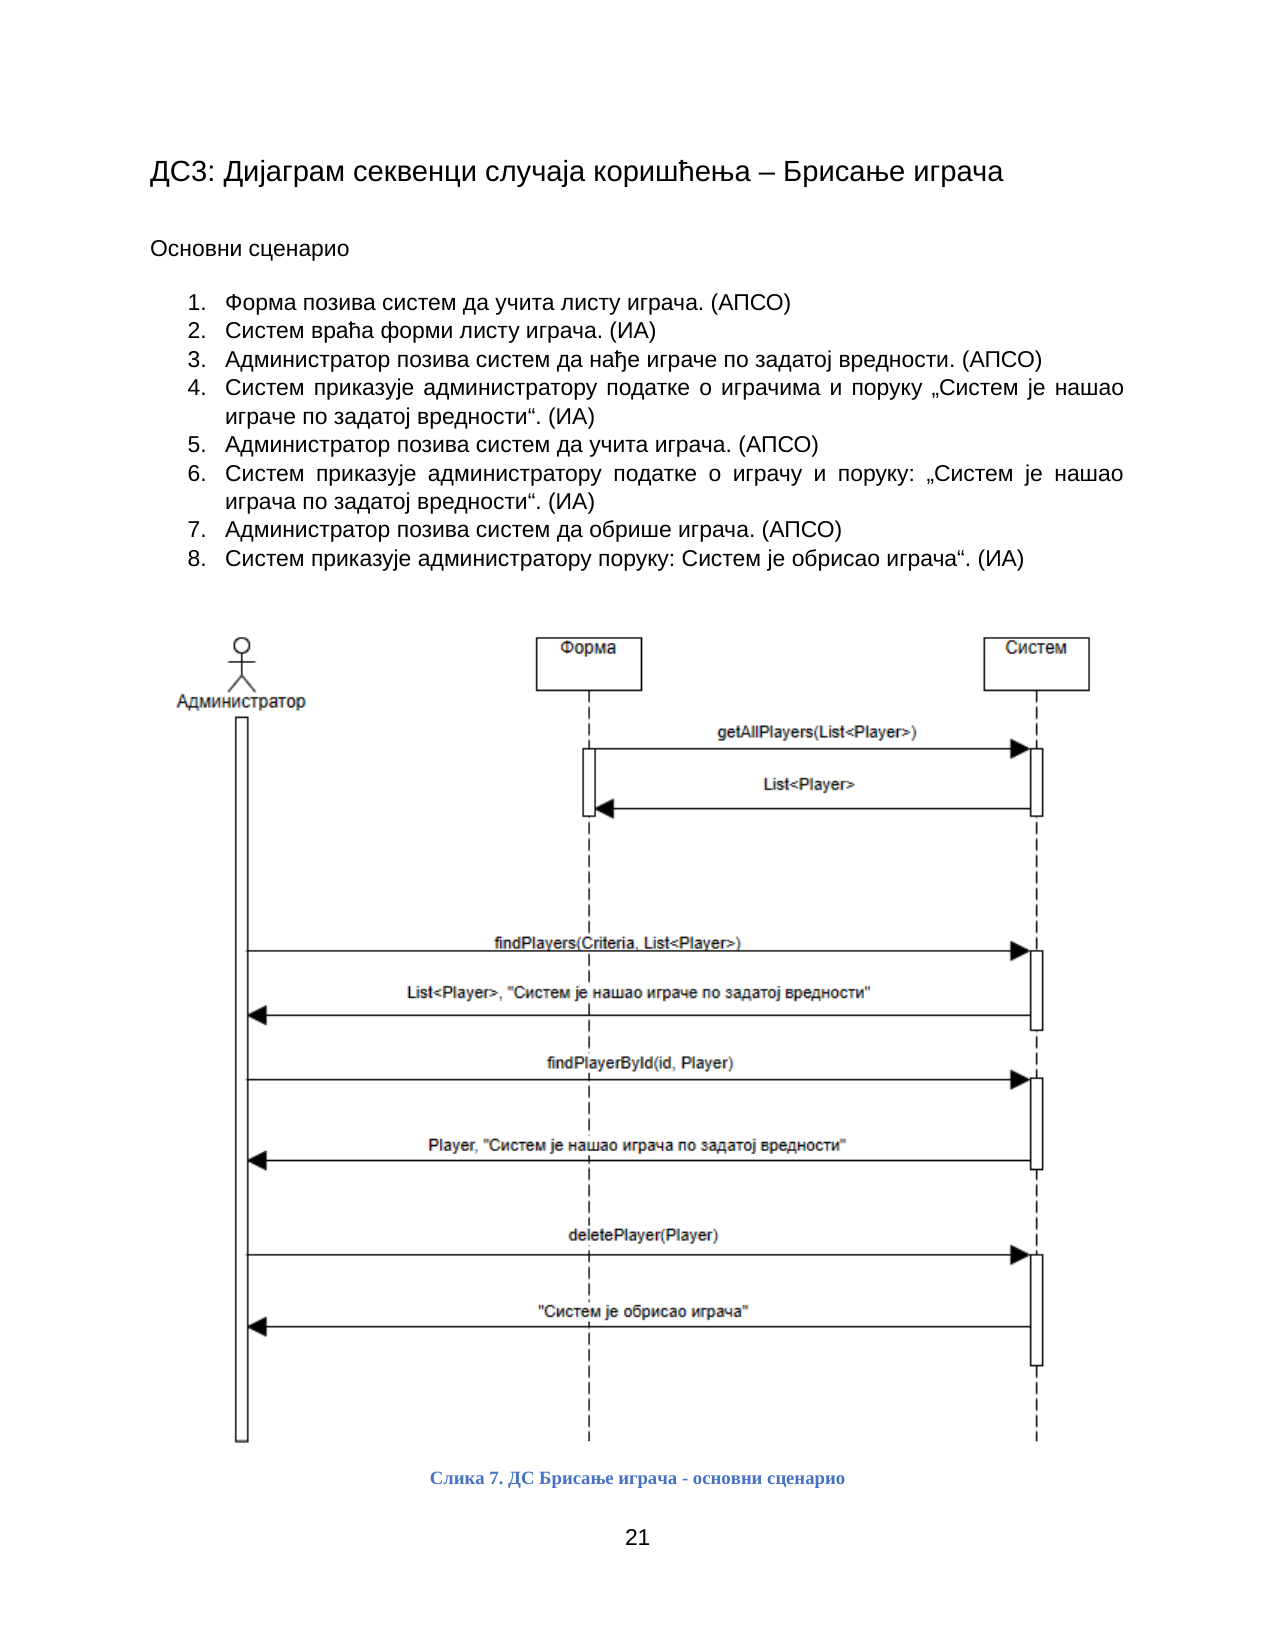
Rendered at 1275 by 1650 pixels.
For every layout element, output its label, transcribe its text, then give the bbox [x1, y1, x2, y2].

list Администратор позива систем да нађе играче по задатој вредности. (АПСО) [187, 346, 1125, 372]
subtitle ДС3: Дијаграм секвенци случаја коришћења – Брисање играча [150, 154, 1125, 188]
picture [150, 618, 1125, 1449]
list Администратор позива систем да учита играча. (АПСО) [187, 431, 1125, 457]
list Систем враћа форми листу играча. (ИА) [187, 317, 1125, 344]
list Систем приказује администратору податке о играчима и поруку „Систем је нашао играче по задатој вредности“. (ИА) [187, 374, 1125, 429]
text Основни сценарио [150, 235, 1125, 262]
list Форма позива систем да учита листу играча. (АПСО) [187, 289, 1125, 315]
list Систем приказује администратору податке о играчу и поруку: „Систем је нашао играча по задатој вредности“. (ИА) [187, 459, 1125, 514]
list Администратор позива систем да обрише играча. (АПСО) [187, 516, 1125, 543]
list Систем приказује администратору поруку: Систем је обрисао играча“. (ИА) [187, 545, 1125, 571]
